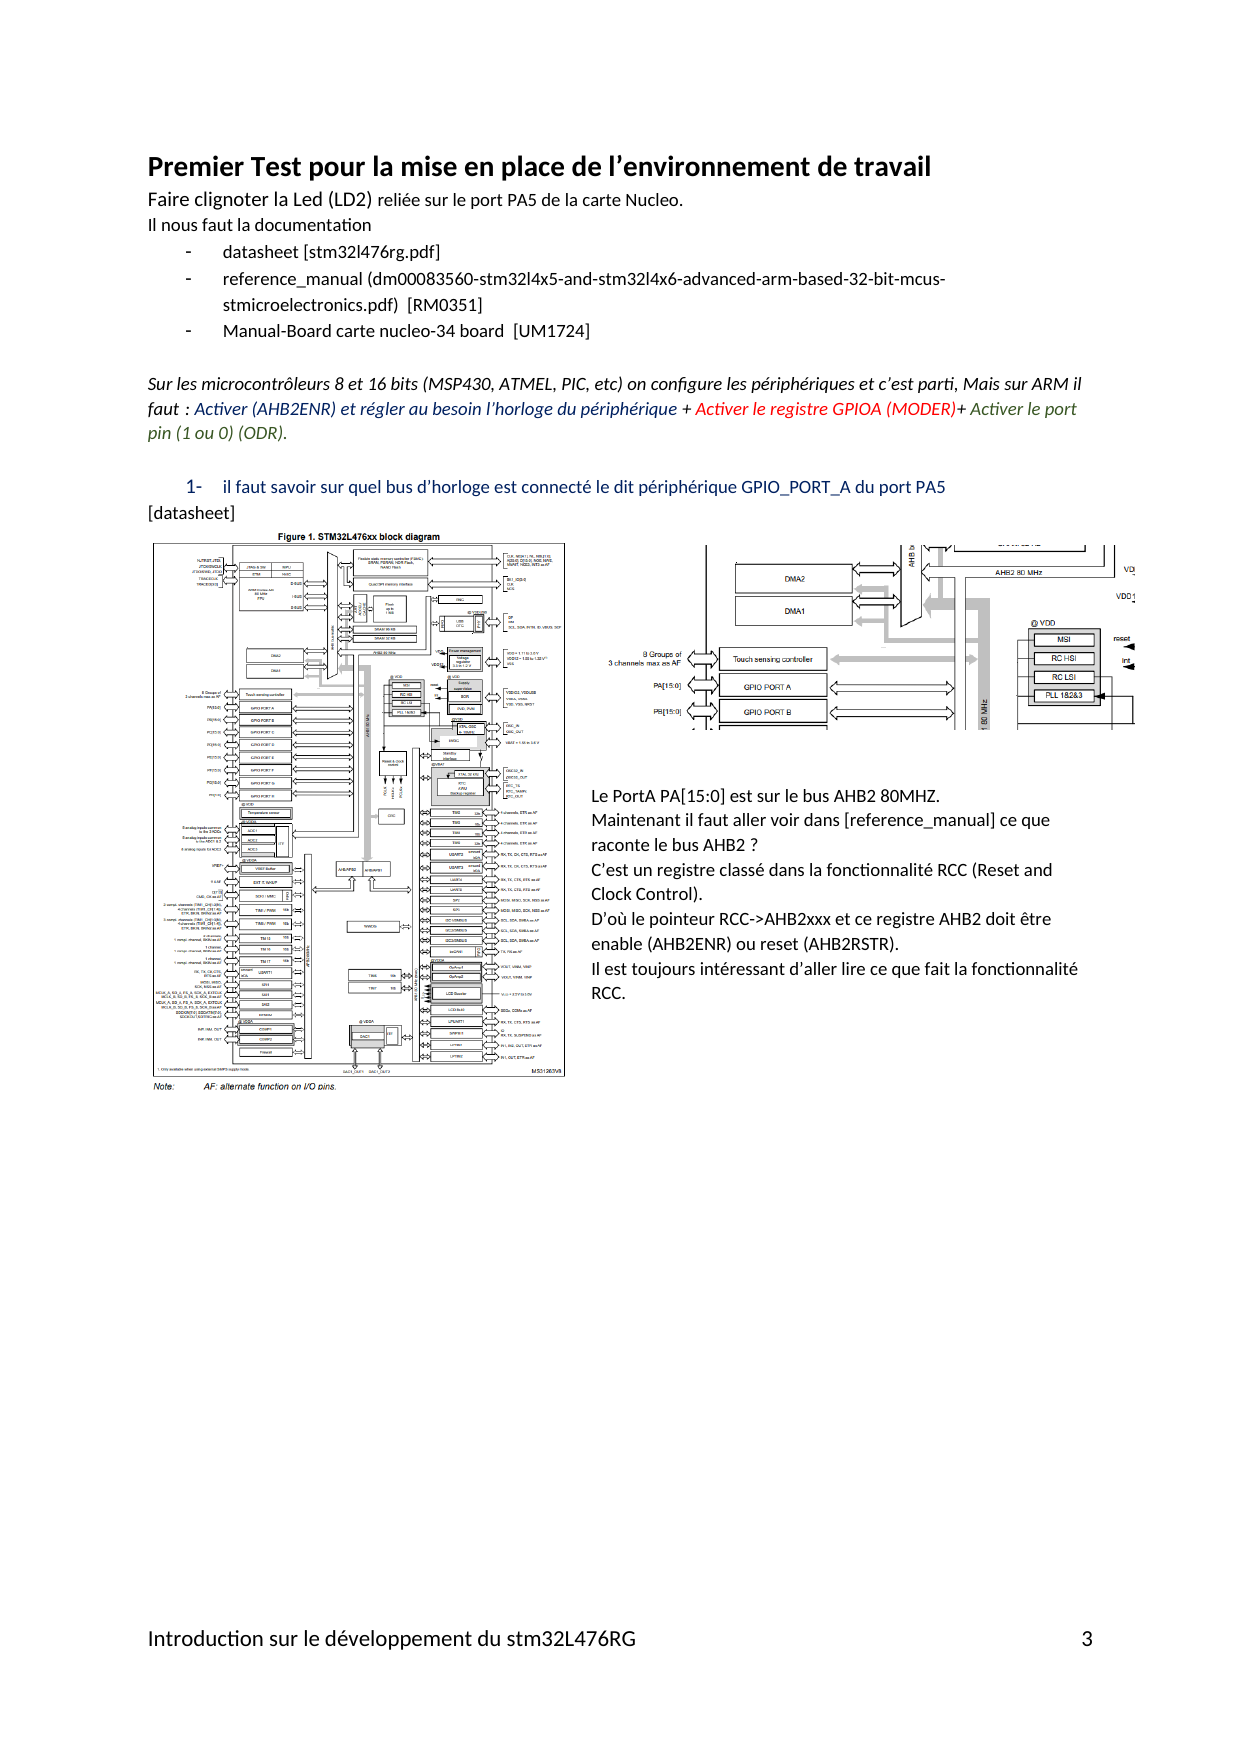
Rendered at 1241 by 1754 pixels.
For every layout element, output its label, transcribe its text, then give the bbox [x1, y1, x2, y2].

text D’où le pointeur RCC->AHB2xxx et ce registre AHB2 doit être enable (AHB2ENR) ou reset (AHB2RSTR). [573, 907, 1093, 955]
text Il nous faut la documentation [148, 213, 1093, 236]
list il faut savoir sur quel bus d’horloge est connecté le dit périphérique GPIO_PORT_A du port PA5 [185, 474, 1093, 499]
picture [147, 527, 573, 1090]
text Maintenant il faut aller voir dans [reference_manual] ce que raconte le bus AHB2 ? [573, 808, 1093, 856]
text Faire clignoter la Led (LD2) reliée sur le port PA5 de la carte Nucleo. [148, 186, 1093, 211]
list datasheet [stm32l476rg.pdf] [185, 238, 1093, 263]
text Sur les microcontrôleurs 8 et 16 bits (MSP430, ATMEL, PIC, etc) on configure les périphériques et c’est parti, Mais sur ARM il faut : Activer (AHB2ENR) et régler au besoin l’horloge du périphérique + Activer le registre GPIOA (MODER)+ Activer le port pin (1 ou 0) (ODR). [148, 372, 1093, 444]
text Il est toujours intéressant d’aller lire ce que fait la fonctionnalité RCC. [573, 957, 1093, 1004]
text Premier Test pour la mise en place de l’environnement de travail [148, 148, 1093, 183]
picture [585, 545, 1135, 730]
text [datasheet] [148, 501, 1093, 524]
text Le PortA PA[15:0] est sur le bus AHB2 80MHZ. [573, 784, 1093, 807]
list reference_manual (dm00083560-stm32l4x5-and-stm32l4x6-advanced-arm-based-32-bit-mcus-stmicroelectronics.pdf) [RM0351] [185, 266, 1093, 316]
list Manual-Board carte nucleo-34 board [UM1724] [185, 317, 1093, 343]
text C’est un registre classé dans la fonctionnalité RCC (Reset and Clock Control). [573, 858, 1093, 906]
